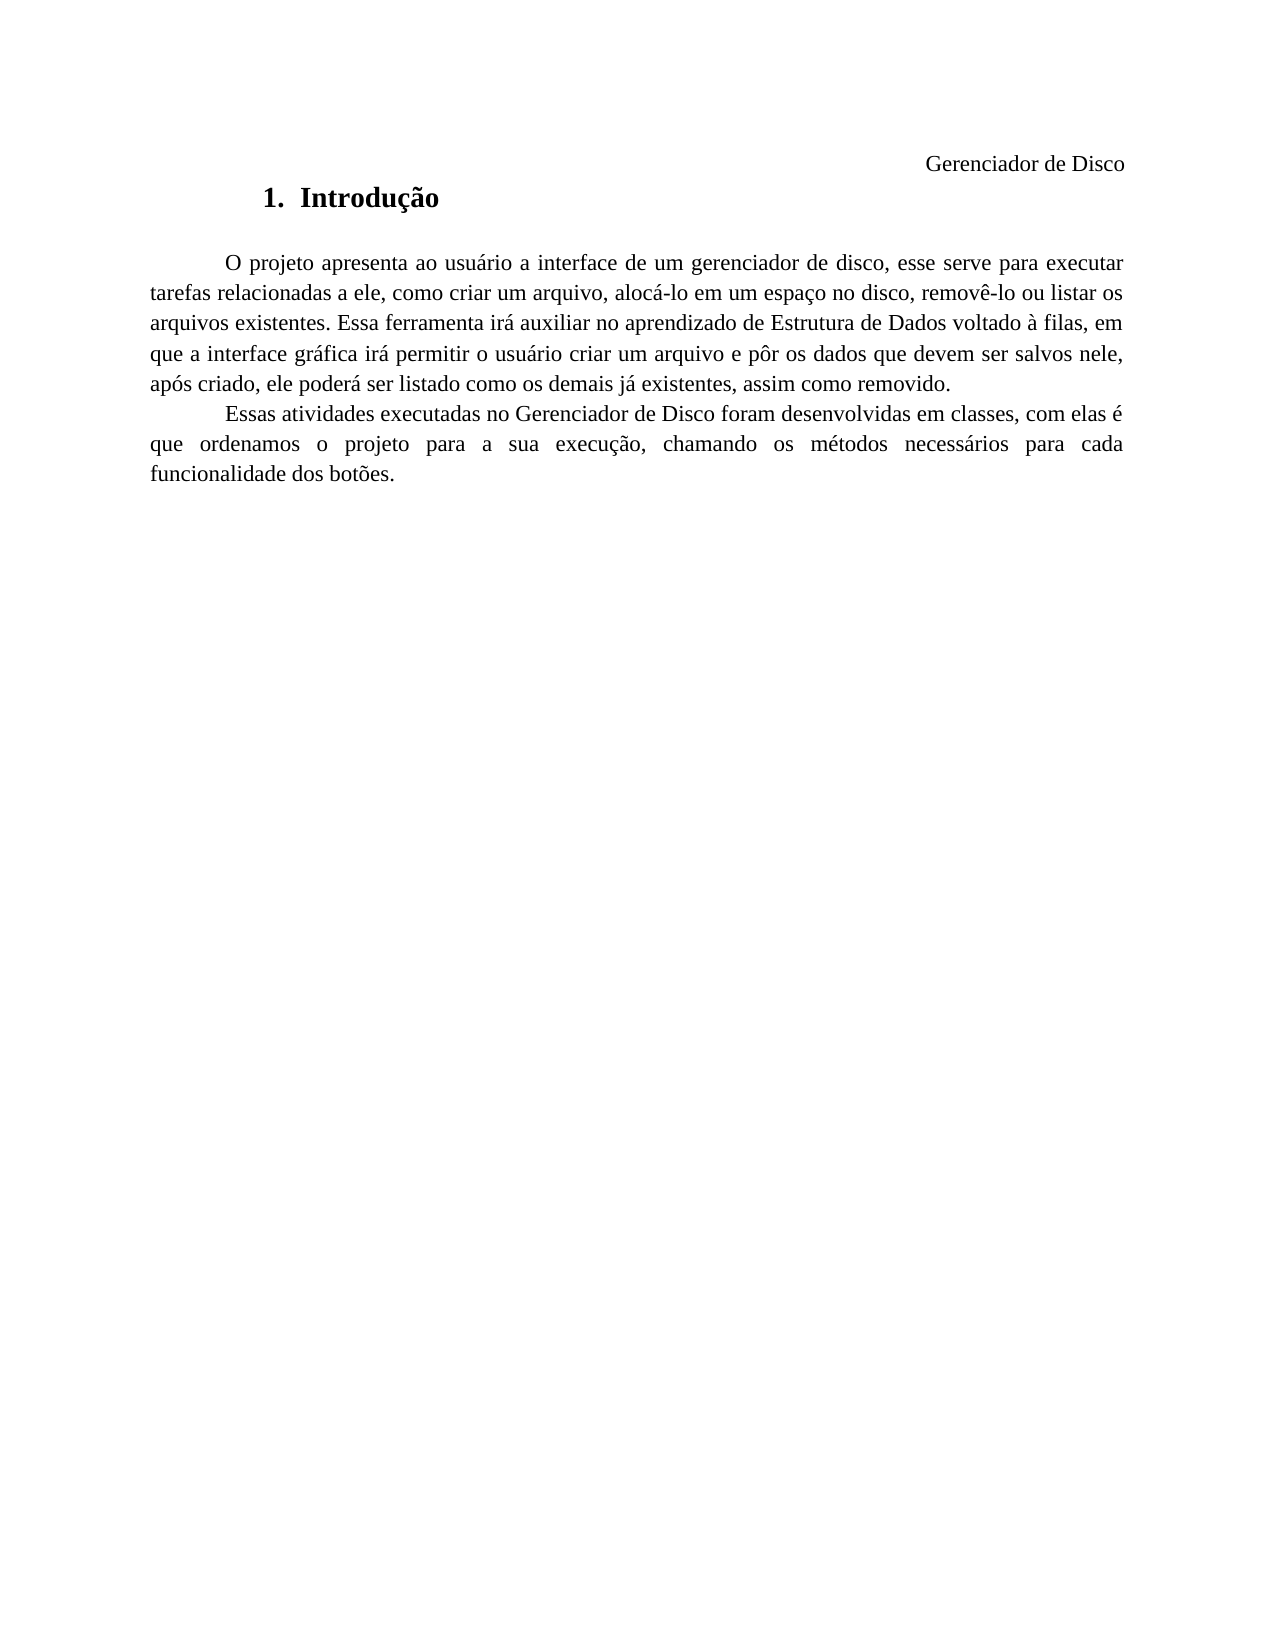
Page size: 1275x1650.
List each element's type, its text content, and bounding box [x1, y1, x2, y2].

text O projeto apresenta ao usuário a interface de um gerenciador de disco, esse serve para executar tarefas relacionadas a ele, como criar um arquivo, alocá-lo em um espaço no disco, removê-lo ou listar os arquivos existentes. Essa ferramenta irá auxiliar no aprendizado de Estrutura de Dados voltado à filas, em que a interface gráfica irá permitir o usuário criar um arquivo e pôr os dados que devem ser salvos nele, após criado, ele poderá ser listado como os demais já existentes, assim como removido. [150, 249, 1125, 396]
text Gerenciador de Disco [150, 150, 1125, 176]
text Essas atividades executadas no Gerenciador de Disco foram desenvolvidas em classes, com elas é que ordenamos o projeto para a sua execução, chamando os métodos necessários para cada funcionalidade dos botões. [150, 400, 1125, 487]
list Introdução [225, 180, 1125, 214]
